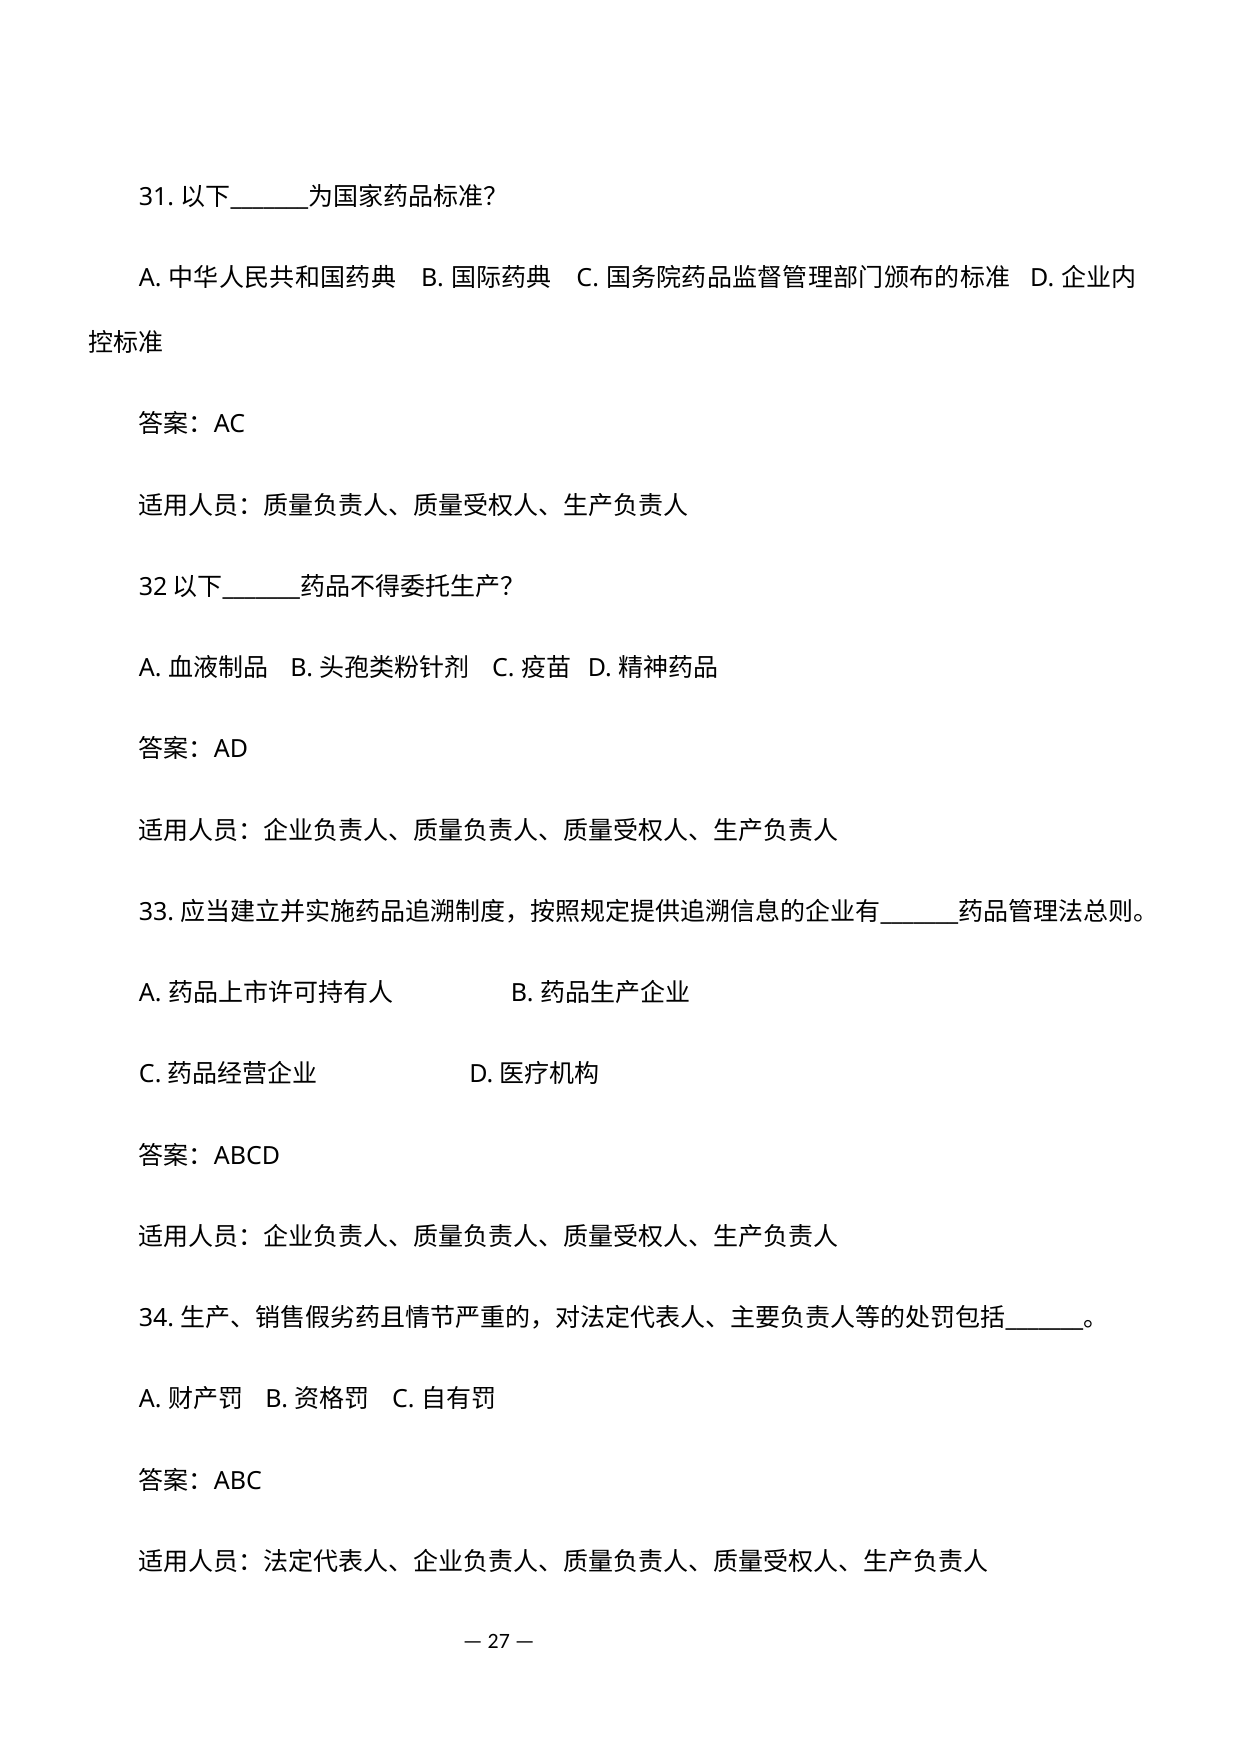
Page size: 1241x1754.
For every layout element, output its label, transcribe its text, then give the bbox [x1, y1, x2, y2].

text 适用人员：企业负责人、质量负责人、质量受权人、生产负责人 [89, 1202, 1137, 1267]
text 答案：ABC [89, 1446, 1137, 1511]
text 适用人员：法定代表人、企业负责人、质量负责人、质量受权人、生产负责人 [89, 1527, 1137, 1592]
text 答案：AD [89, 714, 1137, 779]
text A. 血液制品 B. 头孢类粉针剂 C. 疫苗 D. 精神药品 [89, 633, 1137, 698]
text 答案：ABCD [89, 1121, 1137, 1186]
text A. 药品上市许可持有人 B. 药品生产企业 [89, 958, 1137, 1023]
text 32以下_______药品不得委托生产？ [89, 552, 1137, 617]
text 适用人员：企业负责人、质量负责人、质量受权人、生产负责人 [89, 796, 1137, 861]
text 31. 以下_______为国家药品标准？ [89, 162, 1137, 227]
text 适用人员：质量负责人、质量受权人、生产负责人 [89, 471, 1137, 536]
text A. 中华人民共和国药典 B. 国际药典 C. 国务院药品监督管理部门颁布的标准 D. 企业内控标准 [89, 243, 1137, 373]
text 34. 生产、销售假劣药且情节严重的，对法定代表人、主要负责人等的处罚包括_______。 [89, 1283, 1137, 1348]
text A. 财产罚 B. 资格罚 C. 自有罚 [89, 1364, 1137, 1429]
text 33. 应当建立并实施药品追溯制度，按照规定提供追溯信息的企业有_______药品管理法总则。 [89, 877, 1137, 942]
text C. 药品经营企业 D. 医疗机构 [89, 1039, 1137, 1104]
text 答案：AC [89, 389, 1137, 454]
